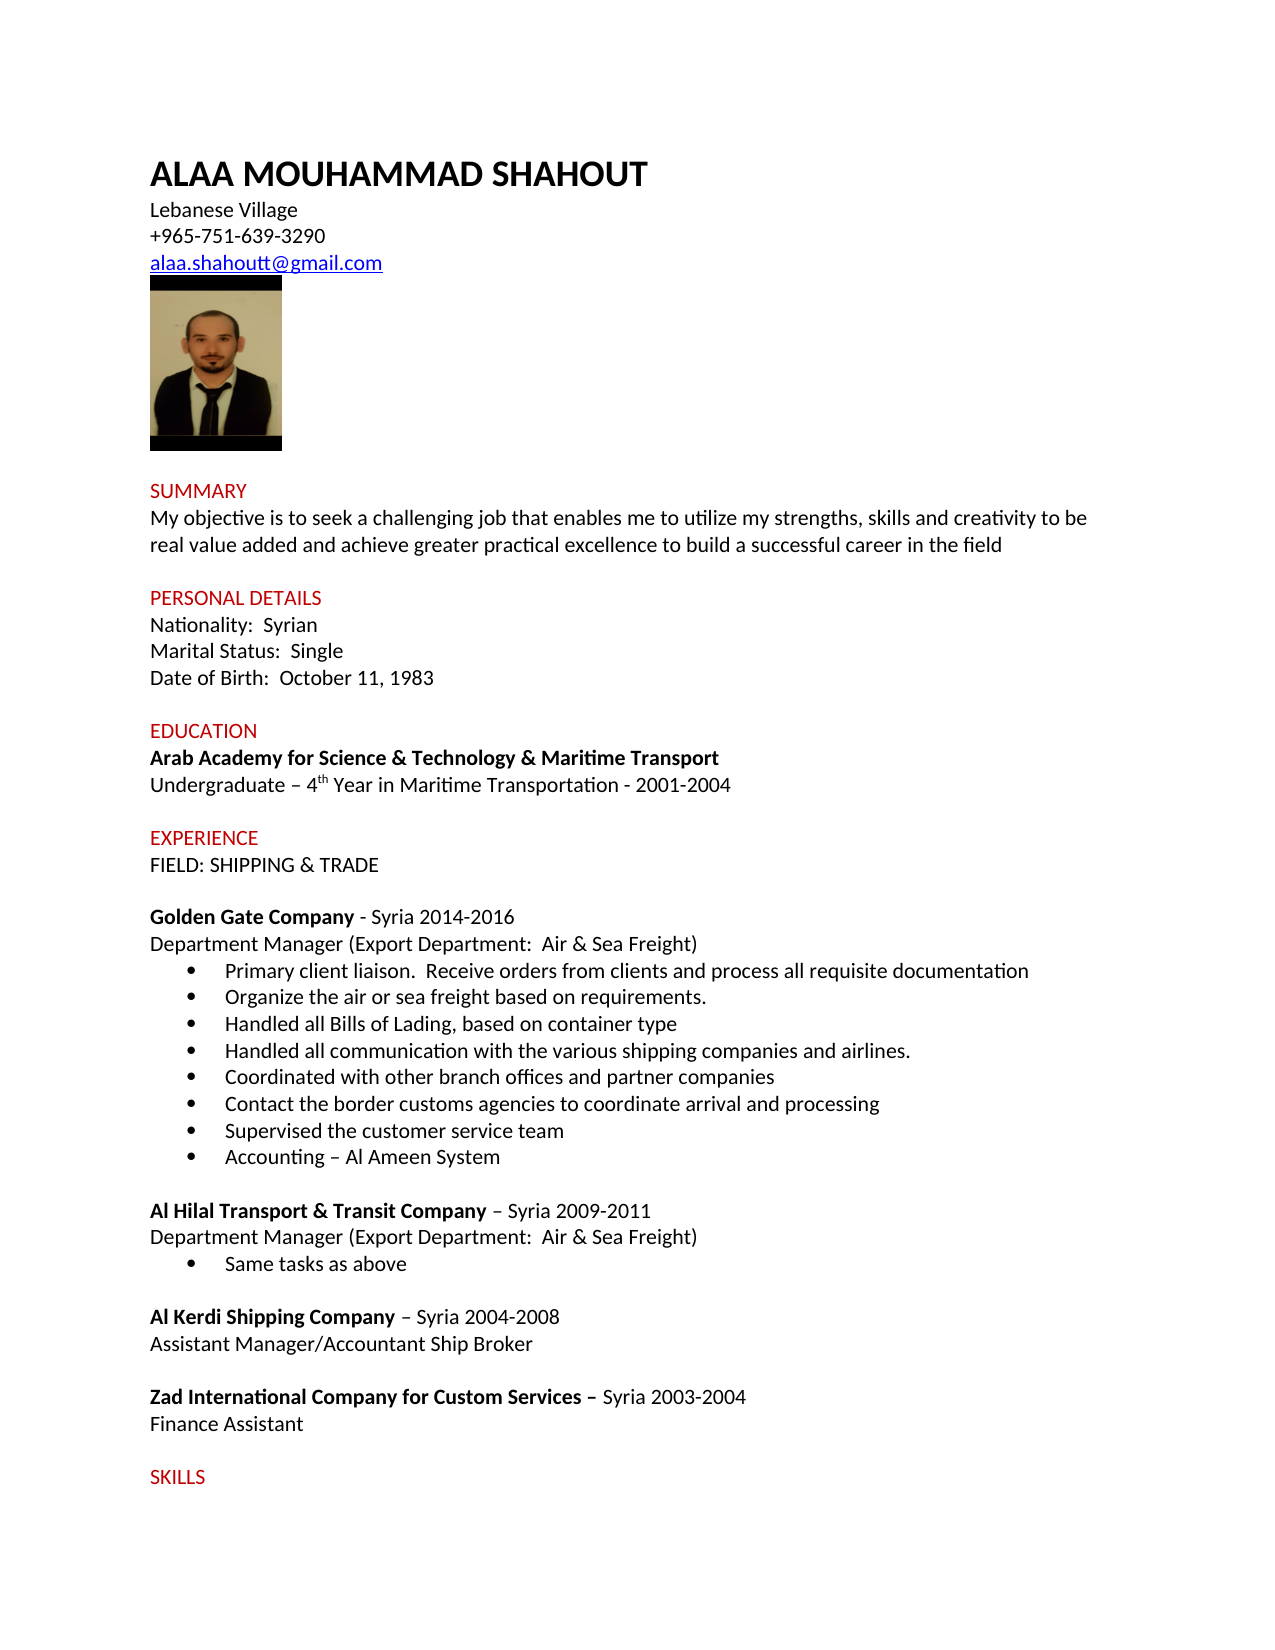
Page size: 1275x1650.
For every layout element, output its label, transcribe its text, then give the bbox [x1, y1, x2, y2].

picture [150, 275, 282, 451]
list Supervised the customer service team [187, 1117, 1125, 1143]
text Date of Birth: October 11, 1983 [150, 664, 1125, 691]
text alaa.shahoutt@gmail.com [150, 249, 1125, 276]
list Organize the air or sea freight based on requirements. [187, 983, 1125, 1010]
text Arab Academy for Science & Technology & Maritime Transport [150, 744, 1125, 771]
text Golden Gate Company - Syria 2014-2016 [150, 903, 1125, 930]
text Department Manager (Export Department: Air & Sea Freight) [150, 1223, 1125, 1250]
text +965-751-639-3290 [150, 222, 1125, 249]
list Contact the border customs agencies to coordinate arrival and processing [187, 1090, 1125, 1117]
text Al Hilal Transport & Transit Company – Syria 2009-2011 [150, 1197, 1125, 1223]
text Finance Assistant [150, 1410, 1125, 1437]
list Primary client liaison. Receive orders from clients and process all requisite documentation [187, 957, 1125, 983]
text PERSONAL DETAILS [150, 584, 1125, 611]
text Assistant Manager/Accountant Ship Broker [150, 1330, 1125, 1357]
text EXPERIENCE [150, 824, 1125, 851]
text Al Kerdi Shipping Company – Syria 2004-2008 [150, 1303, 1125, 1330]
list Accounting – Al Ameen System [187, 1143, 1125, 1170]
text Nationality: Syrian [150, 611, 1125, 637]
text SUMMARY [150, 477, 1125, 504]
list Same tasks as above [187, 1250, 1125, 1277]
list Coordinated with other branch offices and partner companies [187, 1063, 1125, 1090]
text SKILLS [150, 1463, 1125, 1490]
text Lebanese Village [150, 196, 1125, 222]
text Marital Status: Single [150, 637, 1125, 664]
text ALAA MOUHAMMAD SHAHOUT [150, 150, 1125, 196]
text FIELD: SHIPPING & TRADE [150, 851, 1125, 877]
text Zad International Company for Custom Services – Syria 2003-2004 [150, 1383, 1125, 1410]
text Undergraduate – 4th Year in Maritime Transportation - 2001-2004 [150, 771, 1125, 797]
text Department Manager (Export Department: Air & Sea Freight) [150, 930, 1125, 957]
list Handled all communication with the various shipping companies and airlines. [187, 1037, 1125, 1063]
text My objective is to seek a challenging job that enables me to utilize my strengths, skills and creativity to be real value added and achieve greater practical excellence to build a successful career in the field [150, 504, 1125, 557]
text EDUCATION [150, 717, 1125, 744]
list Handled all Bills of Lading, based on container type [187, 1010, 1125, 1037]
